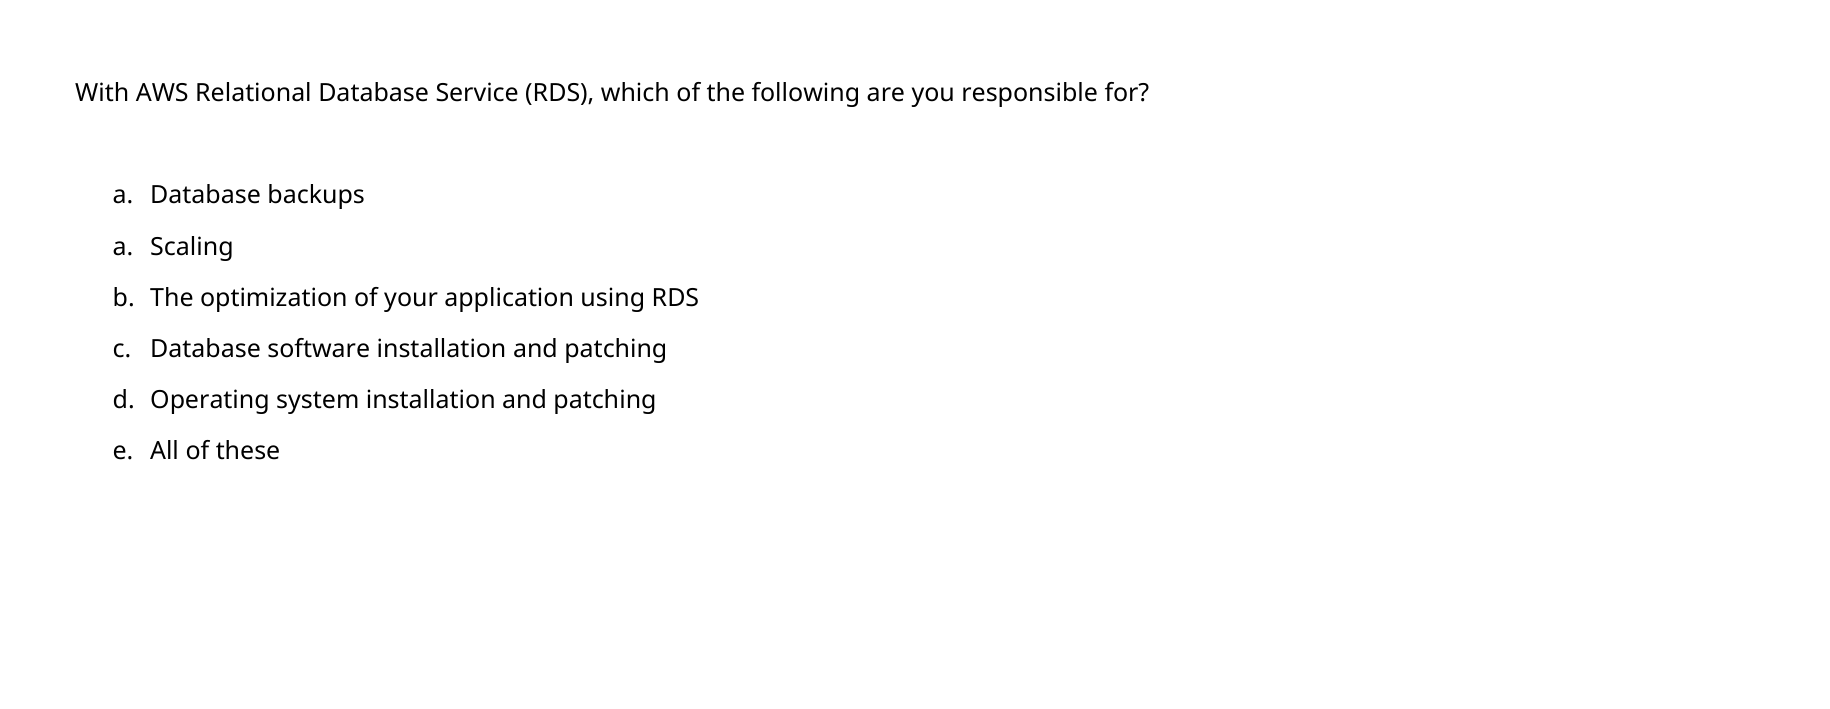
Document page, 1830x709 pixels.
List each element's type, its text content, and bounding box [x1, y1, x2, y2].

list Database software installation and patching [112, 330, 1754, 364]
list Database backups [112, 177, 1754, 211]
list The optimization of your application using RDS [112, 279, 1754, 313]
list Scaling [112, 228, 1754, 262]
list All of these [112, 432, 1754, 466]
list Operating system installation and patching [112, 381, 1754, 415]
text With AWS Relational Database Service (RDS), which of the following are you responsible for? [75, 75, 1754, 109]
